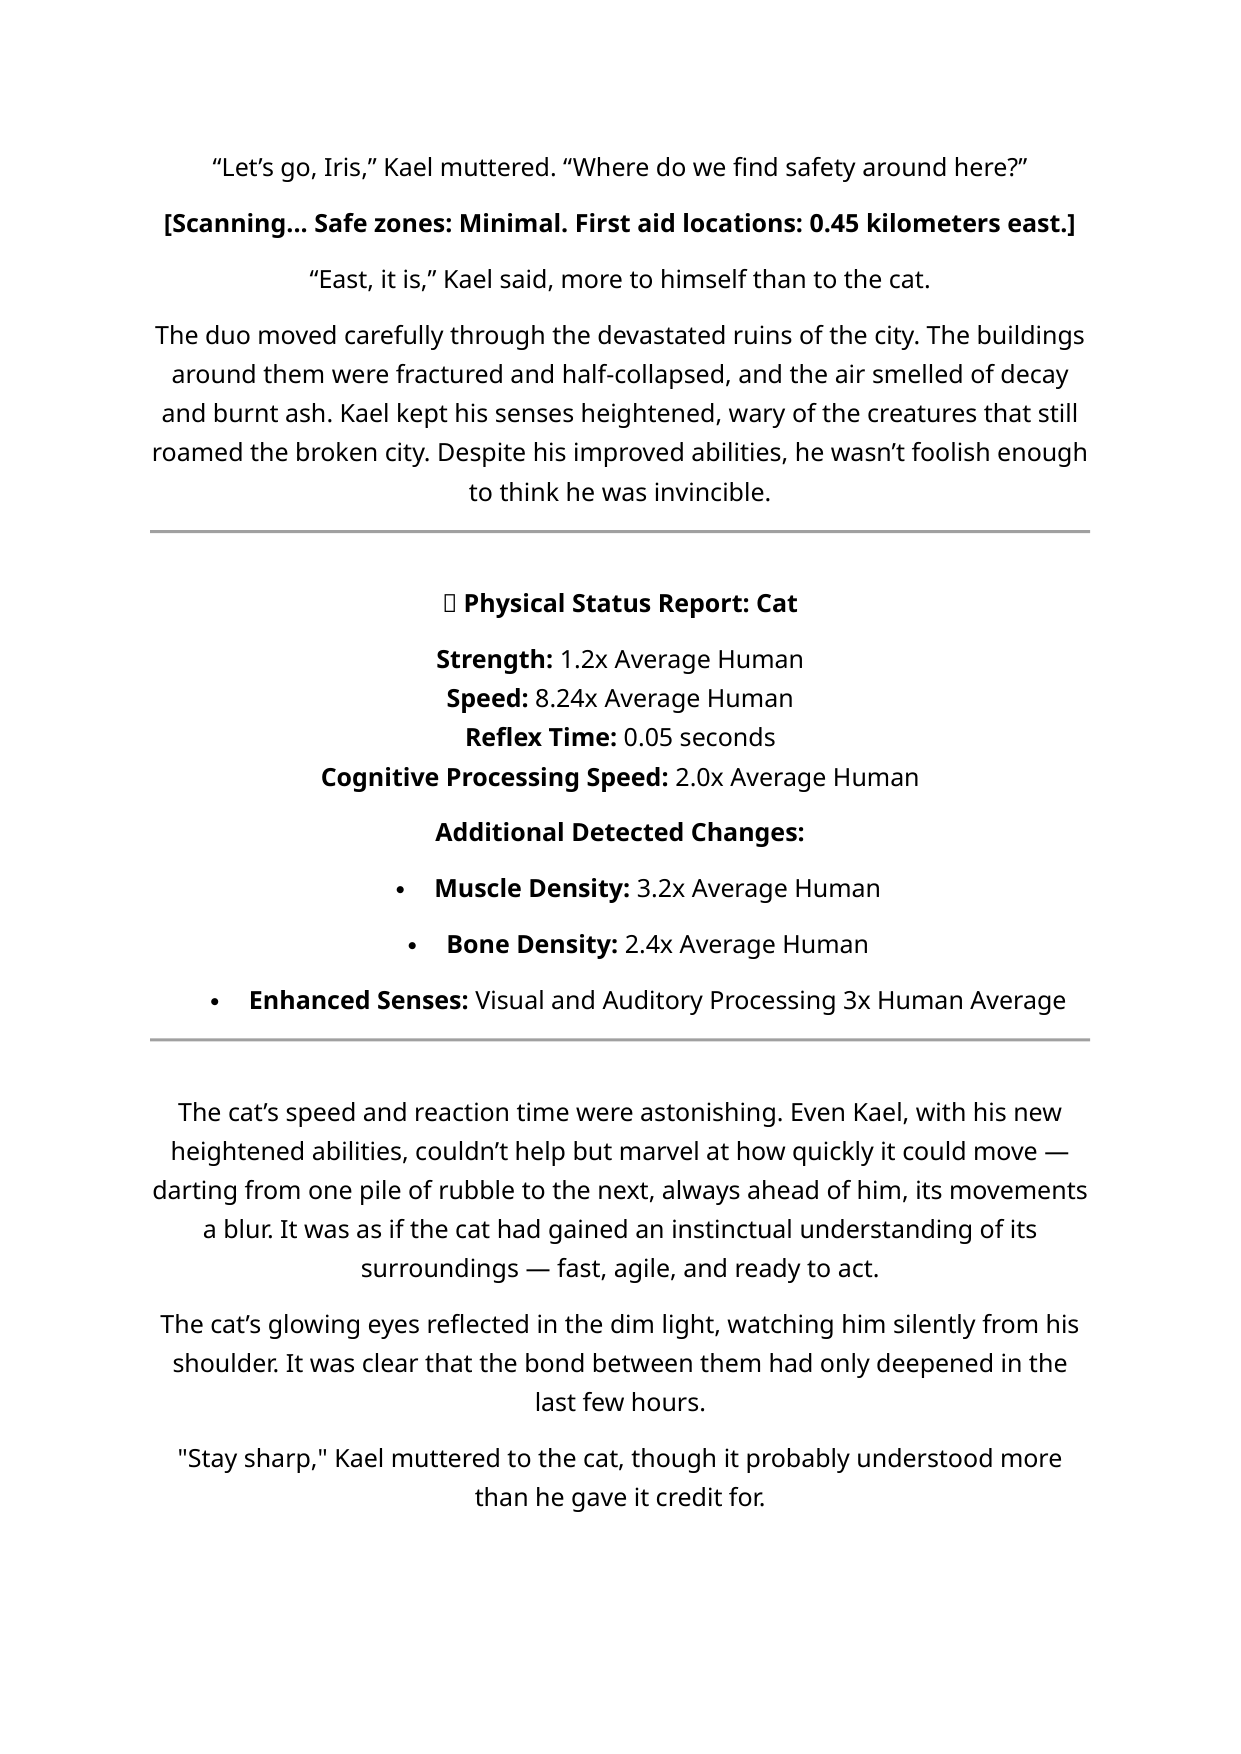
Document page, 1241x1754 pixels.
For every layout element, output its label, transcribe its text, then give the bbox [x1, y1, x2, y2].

text "Stay sharp," Kael muttered to the cat, though it probably understood more than he gave it credit for. [150, 1441, 1090, 1514]
list Muscle Density: 3.2x Average Human [187, 871, 1090, 905]
text Additional Detected Changes: [150, 815, 1090, 849]
text [Scanning... Safe zones: Minimal. First aid locations: 0.45 kilometers east.] [150, 206, 1090, 240]
text Strength: 1.2x Average Human Speed: 8.24x Average Human Reflex Time: 0.05 seconds Cognitive Processing Speed: 2.0x Average Human [150, 642, 1090, 793]
list Bone Density: 2.4x Average Human [187, 927, 1090, 961]
text “East, it is,” Kael said, more to himself than to the cat. [150, 262, 1090, 296]
text “Let’s go, Iris,” Kael muttered. “Where do we find safety around here?” [150, 150, 1090, 184]
text The cat’s glowing eyes reflected in the dim light, watching him silently from his shoulder. It was clear that the bond between them had only deepened in the last few hours. [150, 1307, 1090, 1419]
text The cat’s speed and reaction time were astonishing. Even Kael, with his new heightened abilities, couldn’t help but marvel at how quickly it could move — darting from one pile of rubble to the next, always ahead of him, its movements a blur. It was as if the cat had gained an instinctual understanding of its surroundings — fast, agile, and ready to act. [150, 1094, 1090, 1285]
text 🧬 Physical Status Report: Cat [150, 586, 1090, 620]
text The duo moved carefully through the devastated ruins of the city. The buildings around them were fractured and half-collapsed, and the air smelled of decay and burnt ash. Kael kept his senses heightened, wary of the creatures that still roamed the broken city. Despite his improved abilities, he wasn’t foolish enough to think he was invincible. [150, 317, 1090, 508]
list Enhanced Senses: Visual and Auditory Processing 3x Human Average [187, 982, 1090, 1017]
